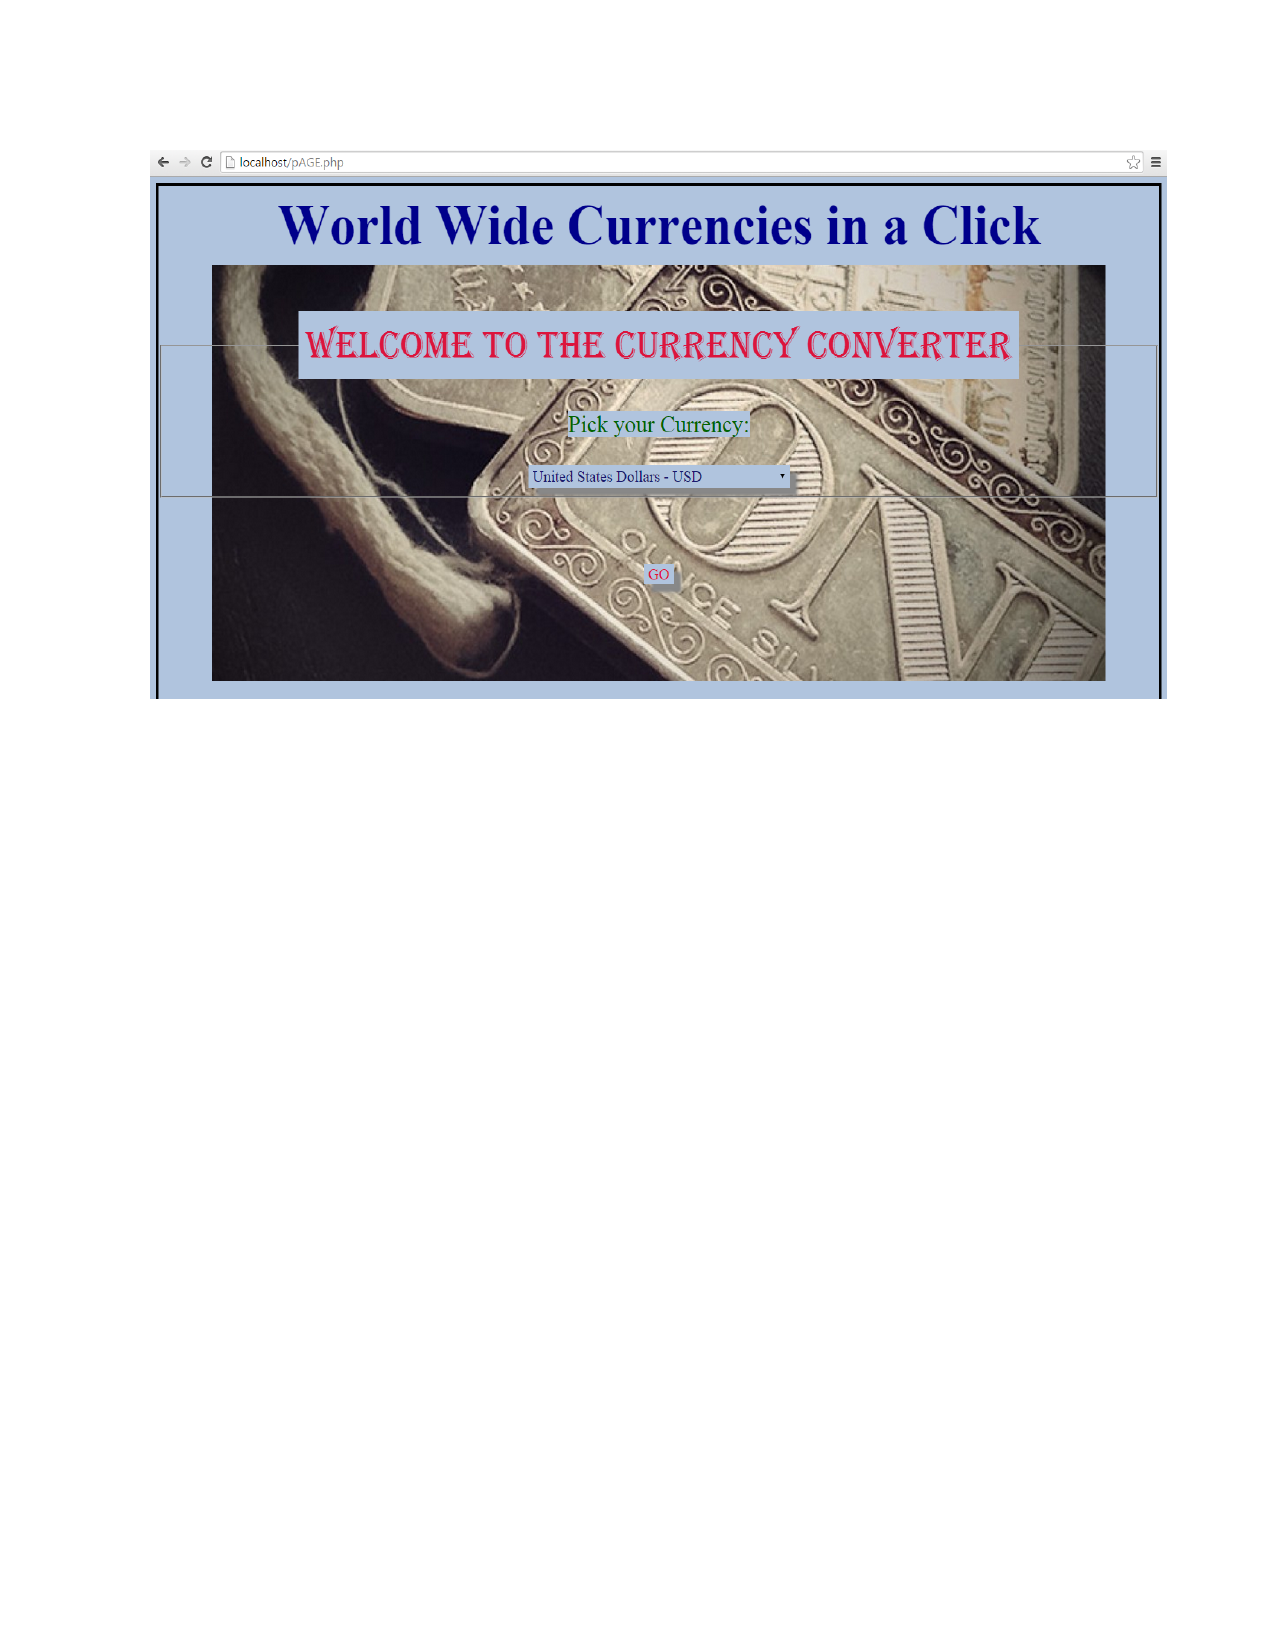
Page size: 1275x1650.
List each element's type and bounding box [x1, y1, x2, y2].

picture [150, 150, 1167, 699]
